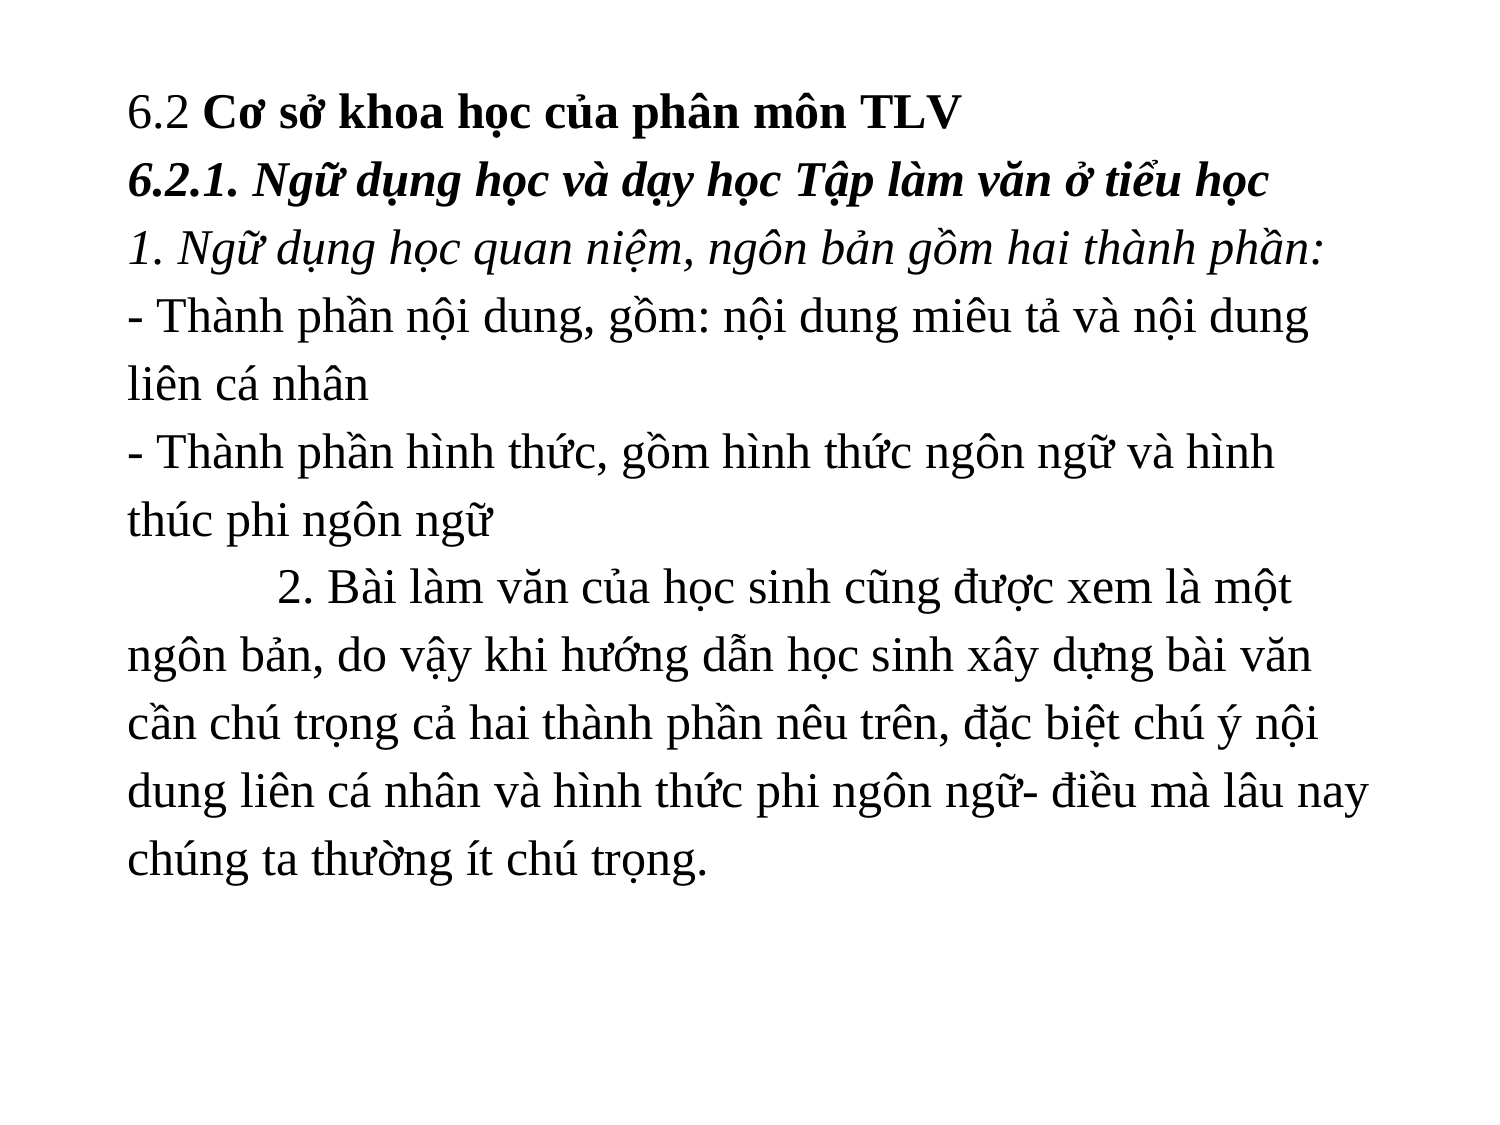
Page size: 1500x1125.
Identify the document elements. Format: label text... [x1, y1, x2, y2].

text 6.2.1. Ngữ dụng học và dạy học Tập làm văn ở tiểu học [127, 150, 1413, 207]
text - Thành phần hình thức, gồm hình thức ngôn ngữ và hình thúc phi ngôn ngữ [127, 422, 1287, 547]
text 1. Ngữ dụng học quan niệm, ngôn bản gồm hai thành phần: - Thành phần nội dung, gồm: nội dung miêu tả và nội dung liên cá nhân [127, 218, 1338, 411]
text 2. Bài làm văn của học sinh cũng được xem là một ngôn bản, do vậy khi hướng dẫn học sinh xây dựng bài văn cần chú trọng cả hai thành phần nêu trên, đặc biệt chú ý nội dung liên cá nhân và hình thức phi ngôn ngữ- điều mà lâu nay chúng ta thường ít chú trọng. [127, 557, 1381, 886]
text 6.2 Cơ sở khoa học của phân môn TLV [127, 81, 1413, 139]
